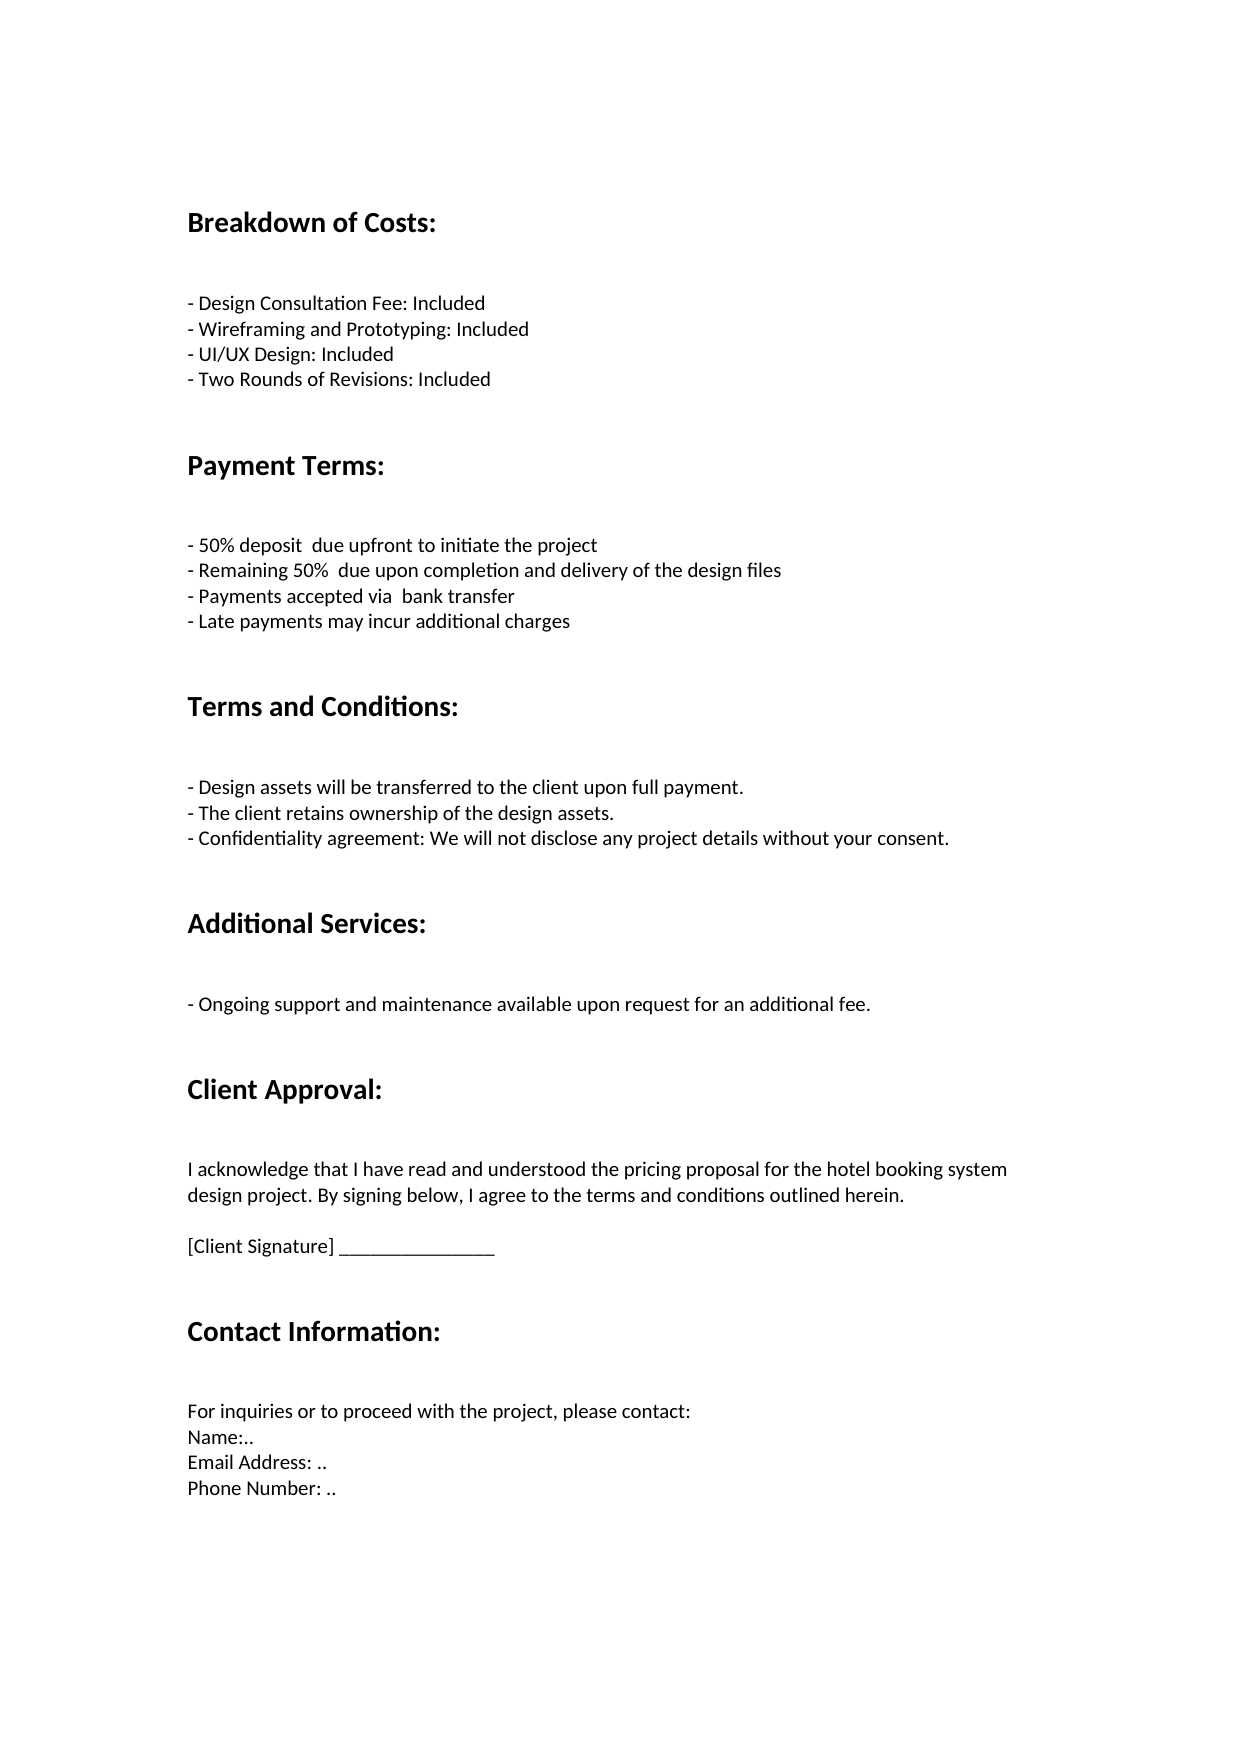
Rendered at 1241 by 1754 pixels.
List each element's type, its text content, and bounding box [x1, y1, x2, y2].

text - 50% deposit due upfront to initiate the project [187, 532, 1053, 558]
text - Late payments may incur additional charges [187, 608, 1053, 634]
text - Confidentiality agreement: We will not disclose any project details without your consent. [187, 825, 1053, 851]
text For inquiries or to proceed with the project, please contact: [187, 1398, 1053, 1424]
text - The client retains ownership of the design assets. [187, 800, 1053, 825]
subtitle Client Approval: [187, 1071, 1053, 1106]
text - UI/UX Design: Included [187, 341, 1053, 367]
subtitle Payment Terms: [187, 447, 1053, 482]
text - Design Consultation Fee: Included [187, 290, 1053, 316]
text - Wireframing and Prototyping: Included [187, 316, 1053, 341]
text Name:.. [187, 1424, 1053, 1449]
text [Client Signature] _______________ [187, 1233, 1053, 1258]
subtitle Contact Information: [187, 1313, 1053, 1348]
text - Ongoing support and maintenance available upon request for an additional fee. [187, 991, 1053, 1016]
text - Payments accepted via bank transfer [187, 583, 1053, 608]
text - Remaining 50% due upon completion and delivery of the design files [187, 558, 1053, 583]
text I acknowledge that I have read and understood the pricing proposal for the hotel booking system design project. By signing below, I agree to the terms and conditions outlined herein. [187, 1157, 1053, 1207]
text - Design assets will be transferred to the client upon full payment. [187, 774, 1053, 800]
subtitle Terms and Conditions: [187, 688, 1053, 724]
text Email Address: .. [187, 1449, 1053, 1475]
subtitle Additional Services: [187, 905, 1053, 941]
text - Two Rounds of Revisions: Included [187, 367, 1053, 392]
text Phone Number: .. [187, 1475, 1053, 1500]
subtitle Breakdown of Costs: [187, 204, 1053, 240]
